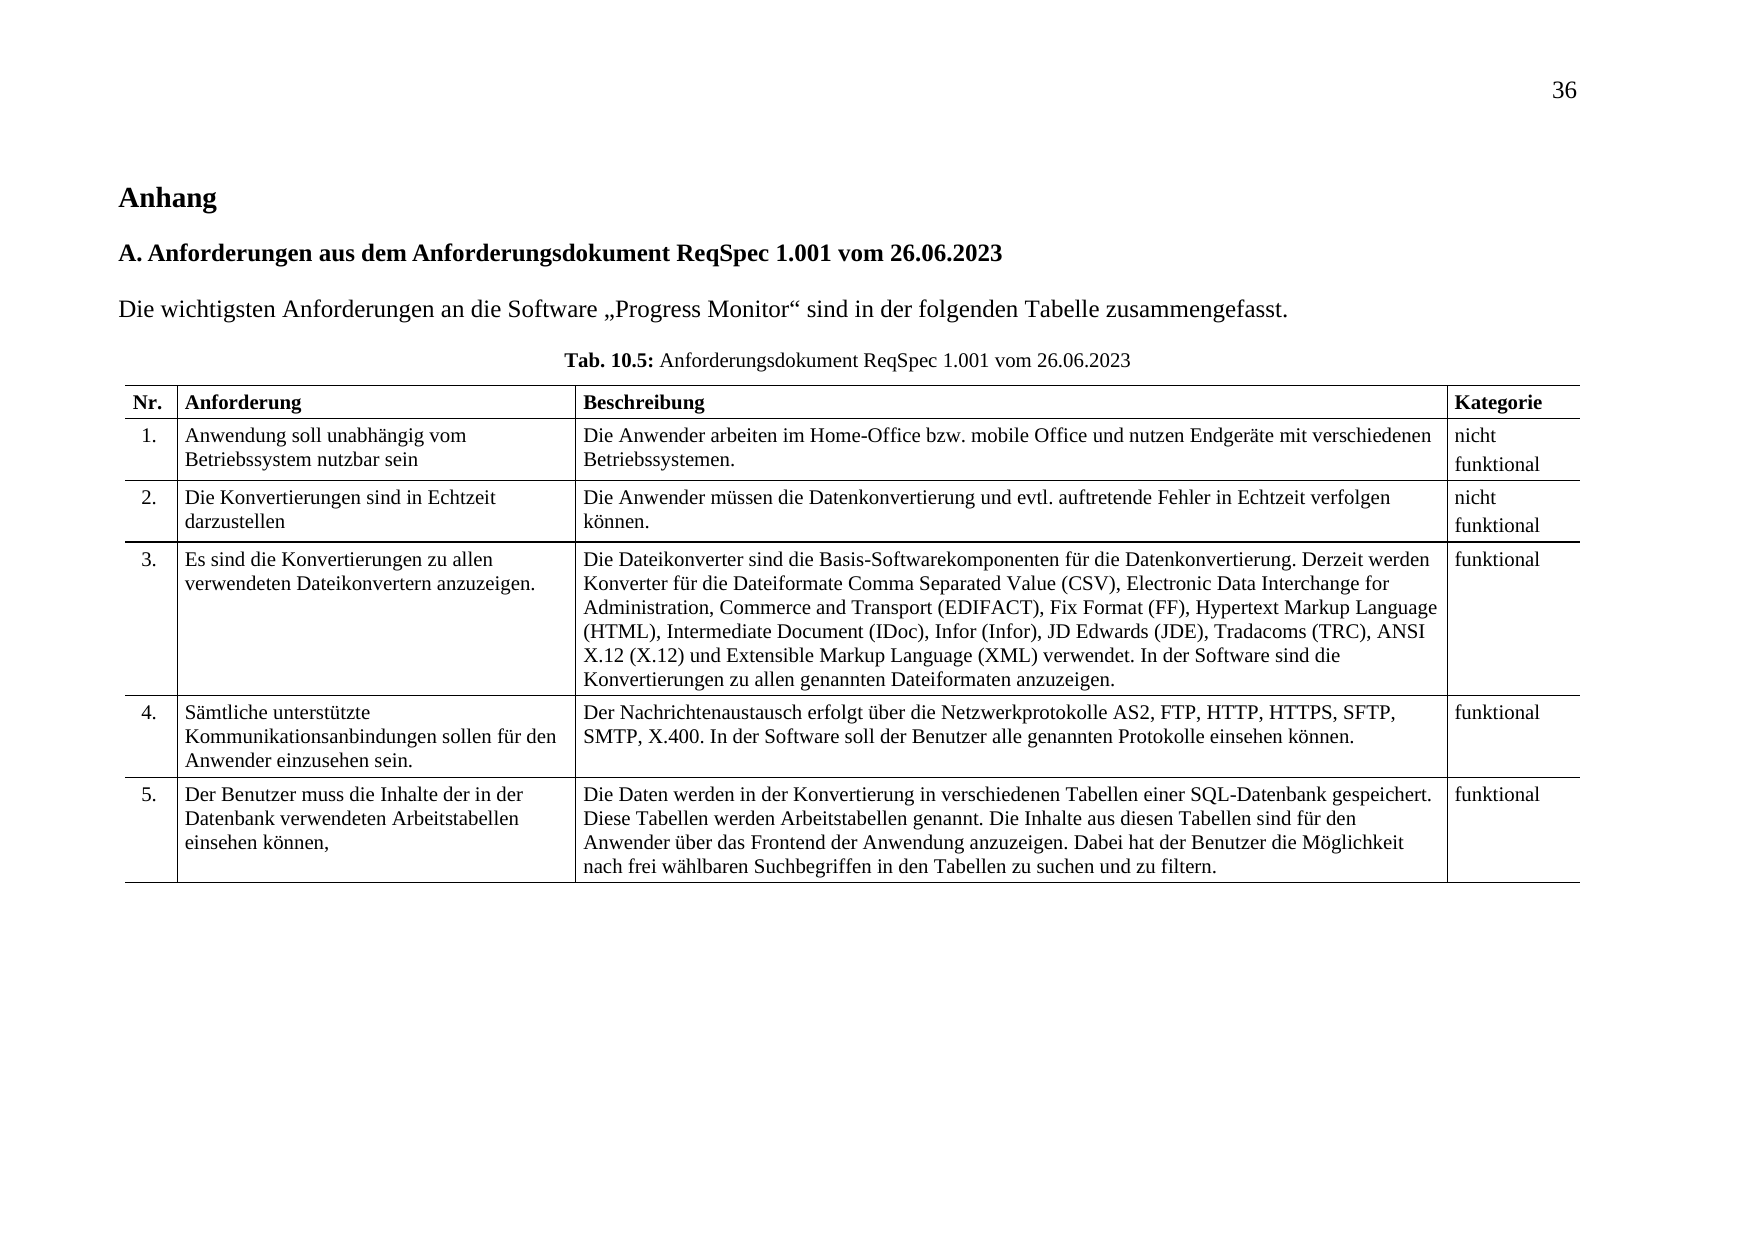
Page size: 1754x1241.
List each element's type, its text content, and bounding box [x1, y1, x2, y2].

table_cell Die Konvertierungen sind in Echtzeit darzustellen [178, 481, 575, 541]
table_cell [125, 419, 177, 480]
table_cell Die Anwender müssen die Datenkonvertierung und evtl. auftretende Fehler in Echtzeit verfolgen können. [576, 481, 1447, 541]
table_header Nr. [125, 386, 177, 418]
table_cell nicht funktional [1448, 481, 1580, 541]
table_cell Es sind die Konvertierungen zu allen verwendeten Dateikonvertern anzuzeigen. [178, 543, 575, 695]
text Die wichtigsten Anforderungen an die Software „Progress Monitor“ sind in der folgenden Tabelle zusammengefasst. [118, 286, 1577, 323]
table_cell funktional [1448, 543, 1580, 695]
table_cell Sämtliche unterstützte Kommunikationsanbindungen sollen für den Anwender einzusehen sein. [178, 696, 575, 777]
table_cell funktional [1448, 696, 1580, 777]
table_cell Die Anwender arbeiten im Home-Office bzw. mobile Office und nutzen Endgeräte mit verschiedenen Betriebssystemen. [576, 419, 1447, 480]
table_cell Die Dateikonverter sind die Basis-Softwarekomponenten für die Datenkonvertierung. Derzeit werden Konverter für die Dateiformate Comma Separated Value (CSV), Electronic Data Interchange for Administration, Commerce and Transport (EDIFACT), Fix Format (FF), Hypertext Markup Language (HTML), Intermediate Document (IDoc), Infor (Infor), JD Edwards (JDE), Tradacoms (TRC), ANSI X.12 (X.12) und Extensible Markup Language (XML) verwendet. In der Software sind die Konvertierungen zu allen genannten Dateiformaten anzuzeigen. [576, 543, 1447, 695]
table_cell funktional [1448, 778, 1580, 882]
table_cell nicht funktional [1448, 419, 1580, 480]
table_header Kategorie [1448, 386, 1580, 418]
table_cell [125, 696, 177, 777]
table_cell Der Benutzer muss die Inhalte der in der Datenbank verwendeten Arbeitstabellen einsehen können, [178, 778, 575, 882]
subtitle Anforderungen aus dem Anforderungsdokument ReqSpec 1.001 vom 26.06.2023 [118, 231, 1577, 269]
table_cell Anwendung soll unabhängig vom Betriebssystem nutzbar sein [178, 419, 575, 480]
table_cell Die Daten werden in der Konvertierung in verschiedenen Tabellen einer SQL-Datenbank gespeichert. Diese Tabellen werden Arbeitstabellen genannt. Die Inhalte aus diesen Tabellen sind für den Anwender über das Frontend der Anwendung anzuzeigen. Dabei hat der Benutzer die Möglichkeit nach frei wählbaren Suchbegriffen in den Tabellen zu suchen und zu filtern. [576, 778, 1447, 882]
table_header Anforderung [178, 386, 575, 418]
table_cell Der Nachrichtenaustausch erfolgt über die Netzwerkprotokolle AS2, FTP, HTTP, HTTPS, SFTP, SMTP, X.400. In der Software soll der Benutzer alle genannten Protokolle einsehen können. [576, 696, 1447, 777]
table_cell [125, 778, 177, 882]
table_header Beschreibung [576, 386, 1447, 418]
list Anhang [118, 177, 1577, 215]
table_cell [125, 543, 177, 695]
table_cell [125, 481, 177, 541]
